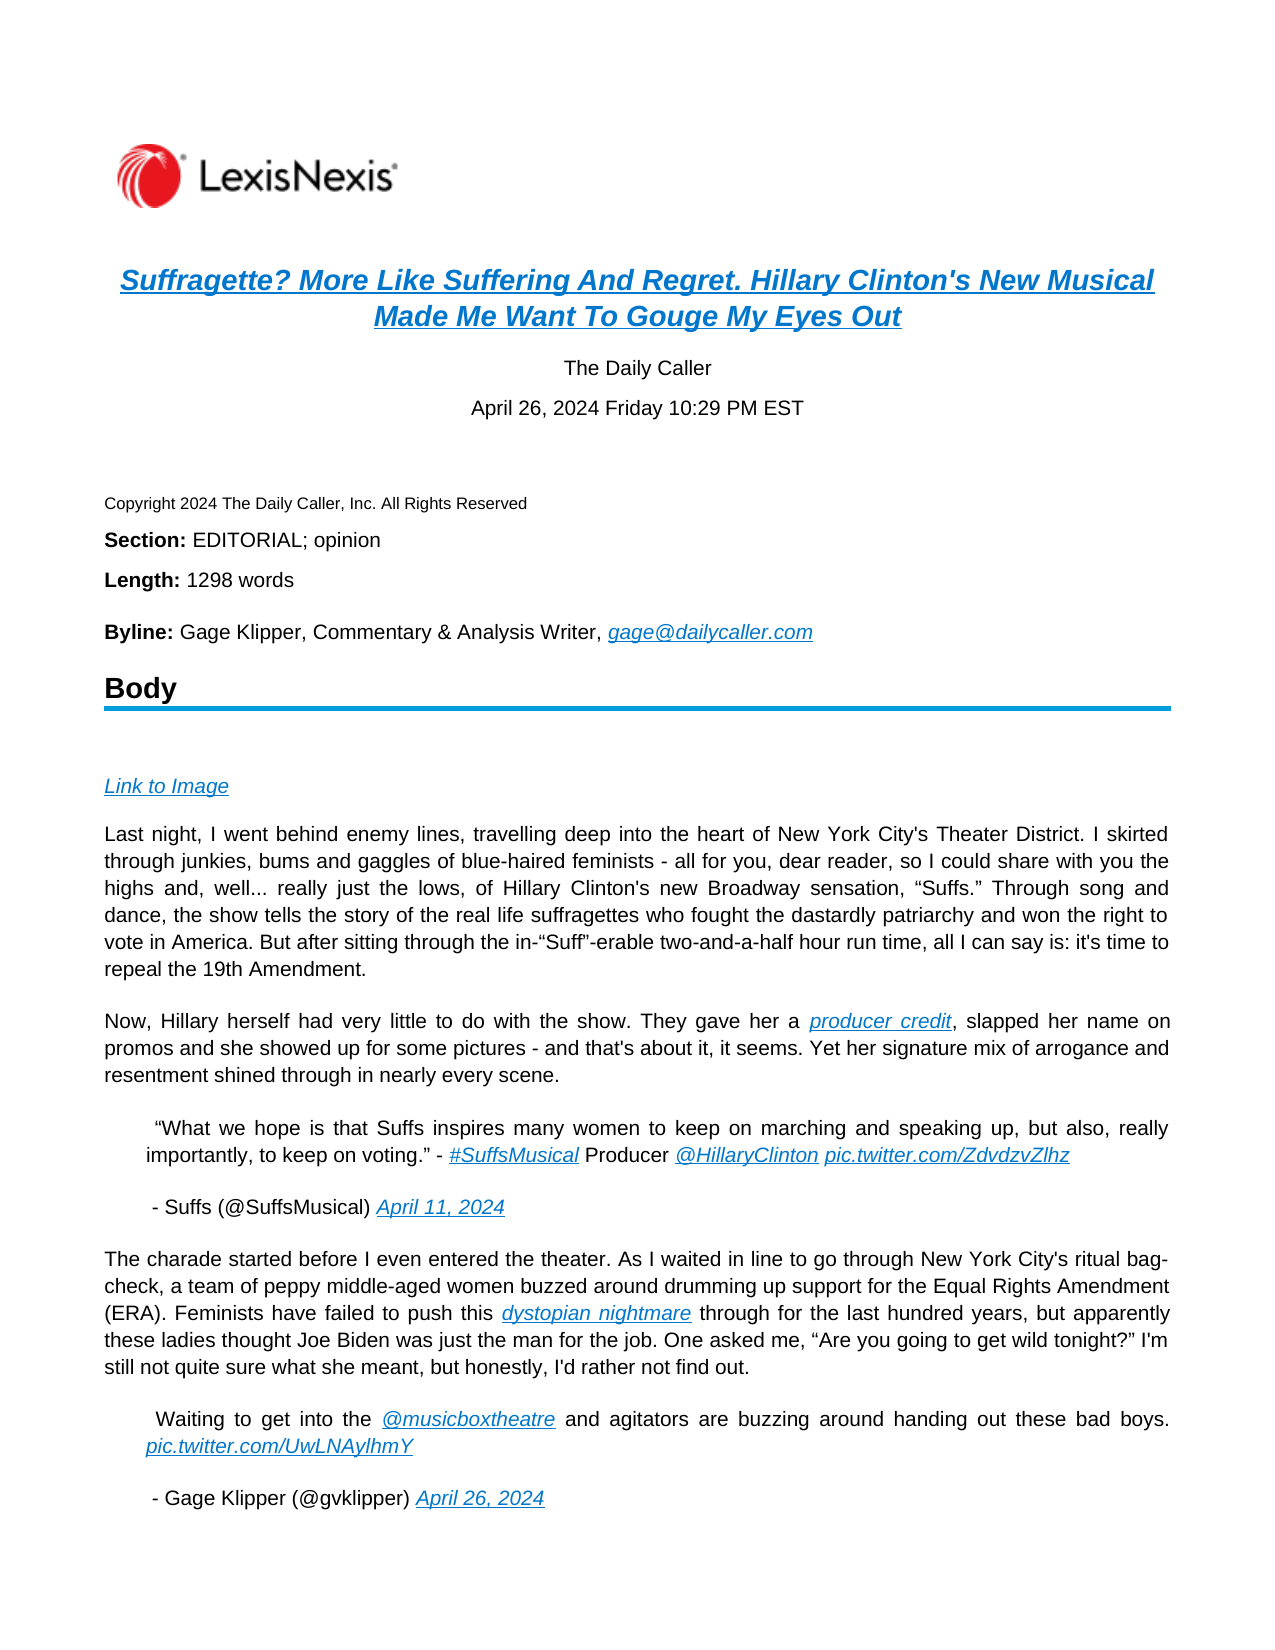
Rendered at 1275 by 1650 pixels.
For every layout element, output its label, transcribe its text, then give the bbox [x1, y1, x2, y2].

subtitle Suffragette? More Like Suffering And Regret. Hillary Clinton's New Musical Made Me Want To Gouge My Eyes Out [104, 261, 1171, 332]
text - Suffs (@SuffsMusical) April 11, 2024 [146, 1191, 1171, 1218]
text Byline: Gage Klipper, Commentary & Analysis Writer, gage@dailycaller.com [104, 617, 1171, 644]
text - Gage Klipper (@gvklipper) April 26, 2024 [146, 1483, 1171, 1510]
text Now, Hillary herself had very little to do with the show. They gave her a producer credit, slapped her name on promos and she showed up for some pictures - and that's about it, it seems. Yet her signature mix of arrogance and resentment shined through in nearly every scene. [104, 1006, 1171, 1087]
text Last night, I went behind enemy lines, travelling deep into the heart of New York City's Theater District. I skirted through junkies, bums and gaggles of blue-haired feminists - all for you, dear reader, so I could share with you the highs and, well... really just the lows, of Hillary Clinton's new Broadway sensation, “Suffs.” Through song and dance, the show tells the story of the real life suffragettes who fought the dastardly patriarchy and won the right to vote in America. But after sitting through the in-“Suff”-erable two-and-a-half hour run time, all I can say is: it's time to repeal the 19th Amendment. [104, 818, 1171, 981]
text The charade started before I even entered the theater. As I waited in line to go through New York City's ritual bag-check, a team of peppy middle-aged women buzzed around drumming up support for the Equal Rights Amendment (ERA). Feminists have failed to push this dystopian nightmare through for the last hundred years, but apparently these ladies thought Joe Biden was just the man for the job. One asked me, “Are you going to get wild tonight?” I'm still not quite sure what she meant, but honestly, I'd rather not find out. [104, 1243, 1171, 1379]
text Link to Image [104, 771, 1171, 798]
text The Daily Caller [104, 353, 1171, 380]
text Copyright 2024 The Daily Caller, Inc. All Rights Reserved [104, 461, 1171, 513]
text Length: 1298 words [104, 565, 1171, 592]
text Waiting to get into the @musicboxtheatre and agitators are buzzing around handing out these bad boys. pic.twitter.com/UwLNAylhmY [146, 1404, 1171, 1458]
text Body [104, 669, 1171, 704]
picture [104, 144, 412, 208]
text “What we hope is that Suffs inspires many women to keep on marching and speaking up, but also, really importantly, to keep on voting.” - #SuffsMusical Producer @HillaryClinton pic.twitter.com/ZdvdzvZlhz [146, 1112, 1171, 1166]
text April 26, 2024 Friday 10:29 PM EST [104, 393, 1171, 420]
text Section: EDITORIAL; opinion [104, 525, 1171, 552]
